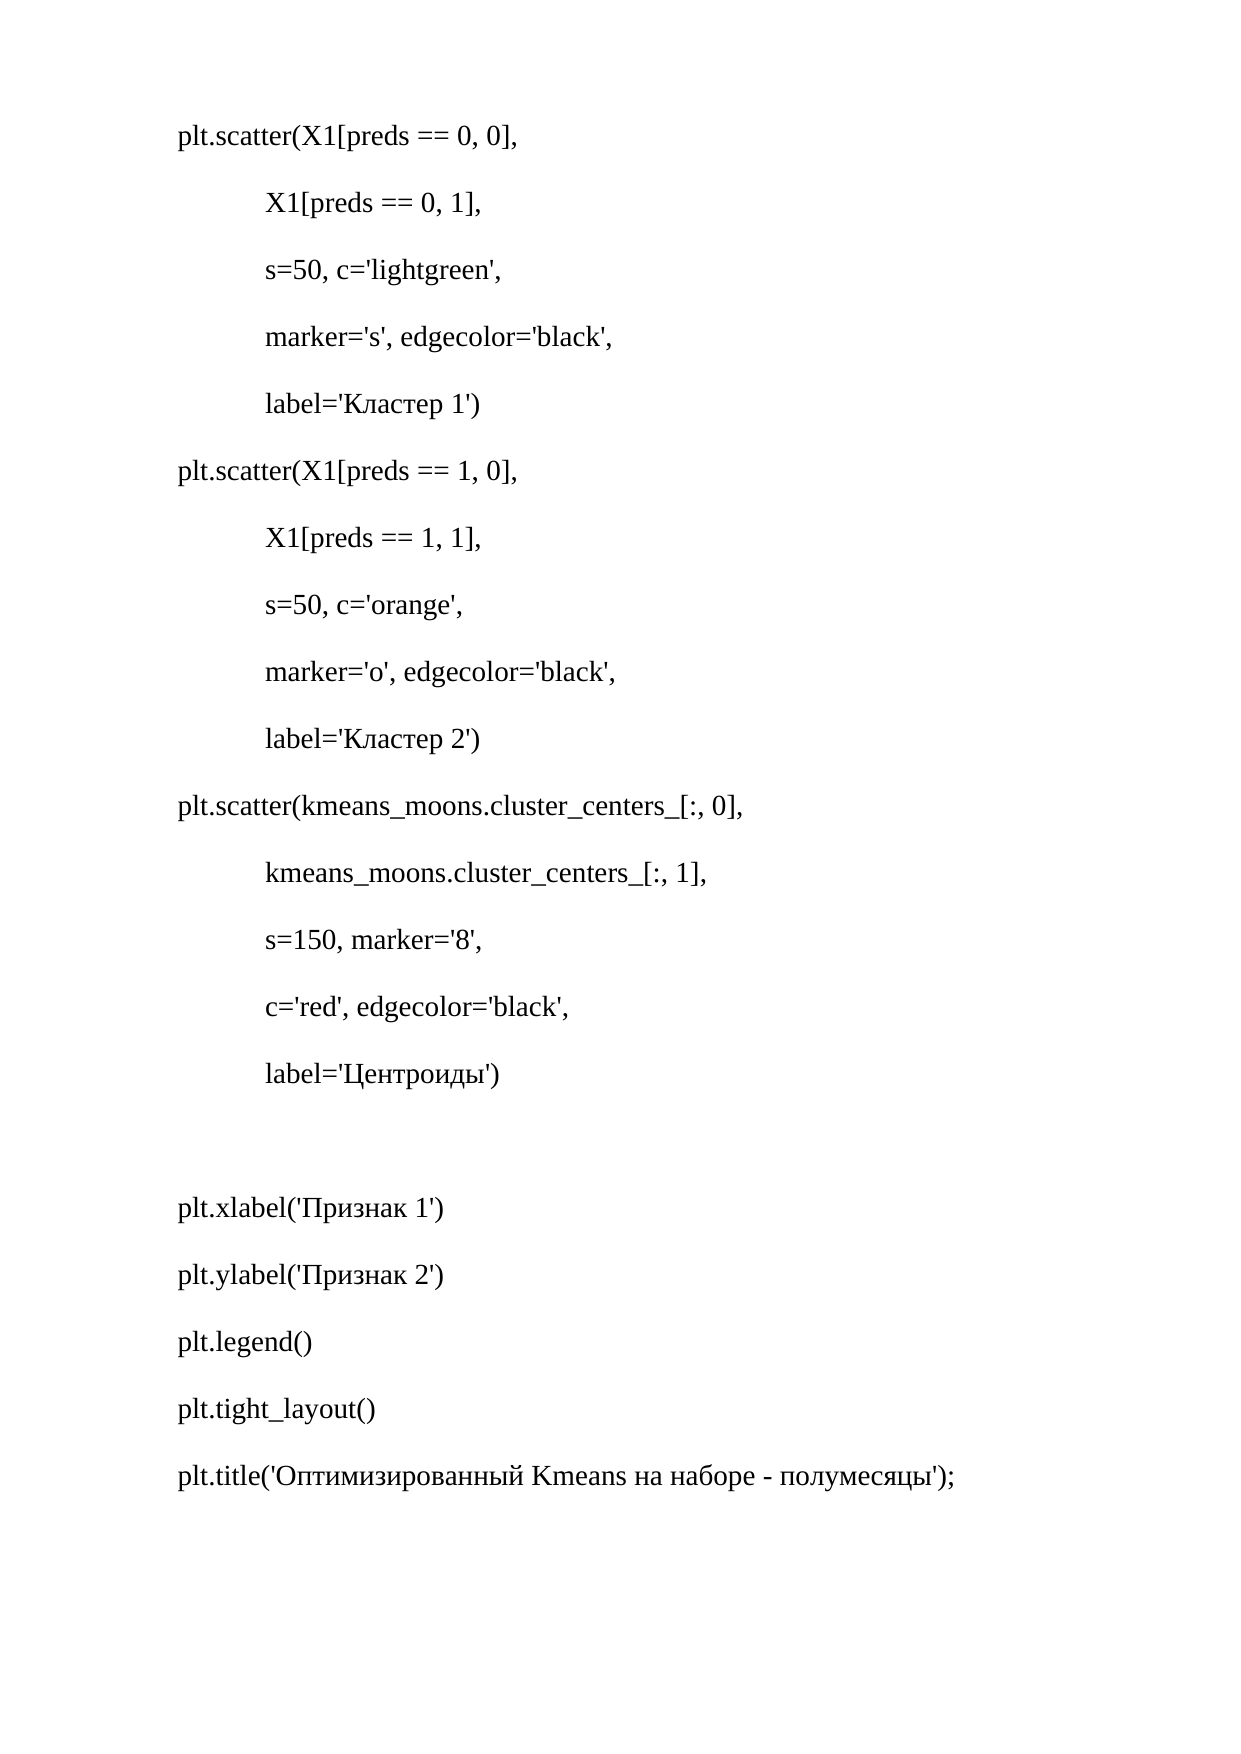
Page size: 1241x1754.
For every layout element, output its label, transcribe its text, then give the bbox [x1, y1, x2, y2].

text plt.scatter(X1[preds == 1, 0], [177, 453, 1152, 487]
text plt.scatter(X1[preds == 0, 0], [177, 118, 1152, 152]
text marker='s', edgecolor='black', [177, 319, 1152, 353]
text s=50, c='orange', [177, 587, 1152, 621]
text s=150, marker='8', [177, 922, 1152, 955]
text label='Центроиды') [177, 1056, 1152, 1089]
text plt.tight_layout() [177, 1391, 1152, 1424]
text kmeans_moons.cluster_centers_[:, 1], [177, 855, 1152, 888]
text plt.xlabel('Признак 1') [177, 1190, 1152, 1223]
text s=50, c='lightgreen', [177, 252, 1152, 286]
text X1[preds == 1, 1], [177, 520, 1152, 553]
text plt.title('Оптимизированный Kmeans на наборе - полумесяцы'); [177, 1458, 1152, 1491]
text plt.legend() [177, 1324, 1152, 1357]
text c='red', edgecolor='black', [177, 989, 1152, 1022]
text X1[preds == 0, 1], [177, 185, 1152, 219]
text marker='o', edgecolor='black', [177, 654, 1152, 687]
text label='Кластер 2') [177, 721, 1152, 754]
text label='Кластер 1') [177, 386, 1152, 419]
text plt.scatter(kmeans_moons.cluster_centers_[:, 0], [177, 788, 1152, 821]
text plt.ylabel('Признак 2') [177, 1257, 1152, 1290]
